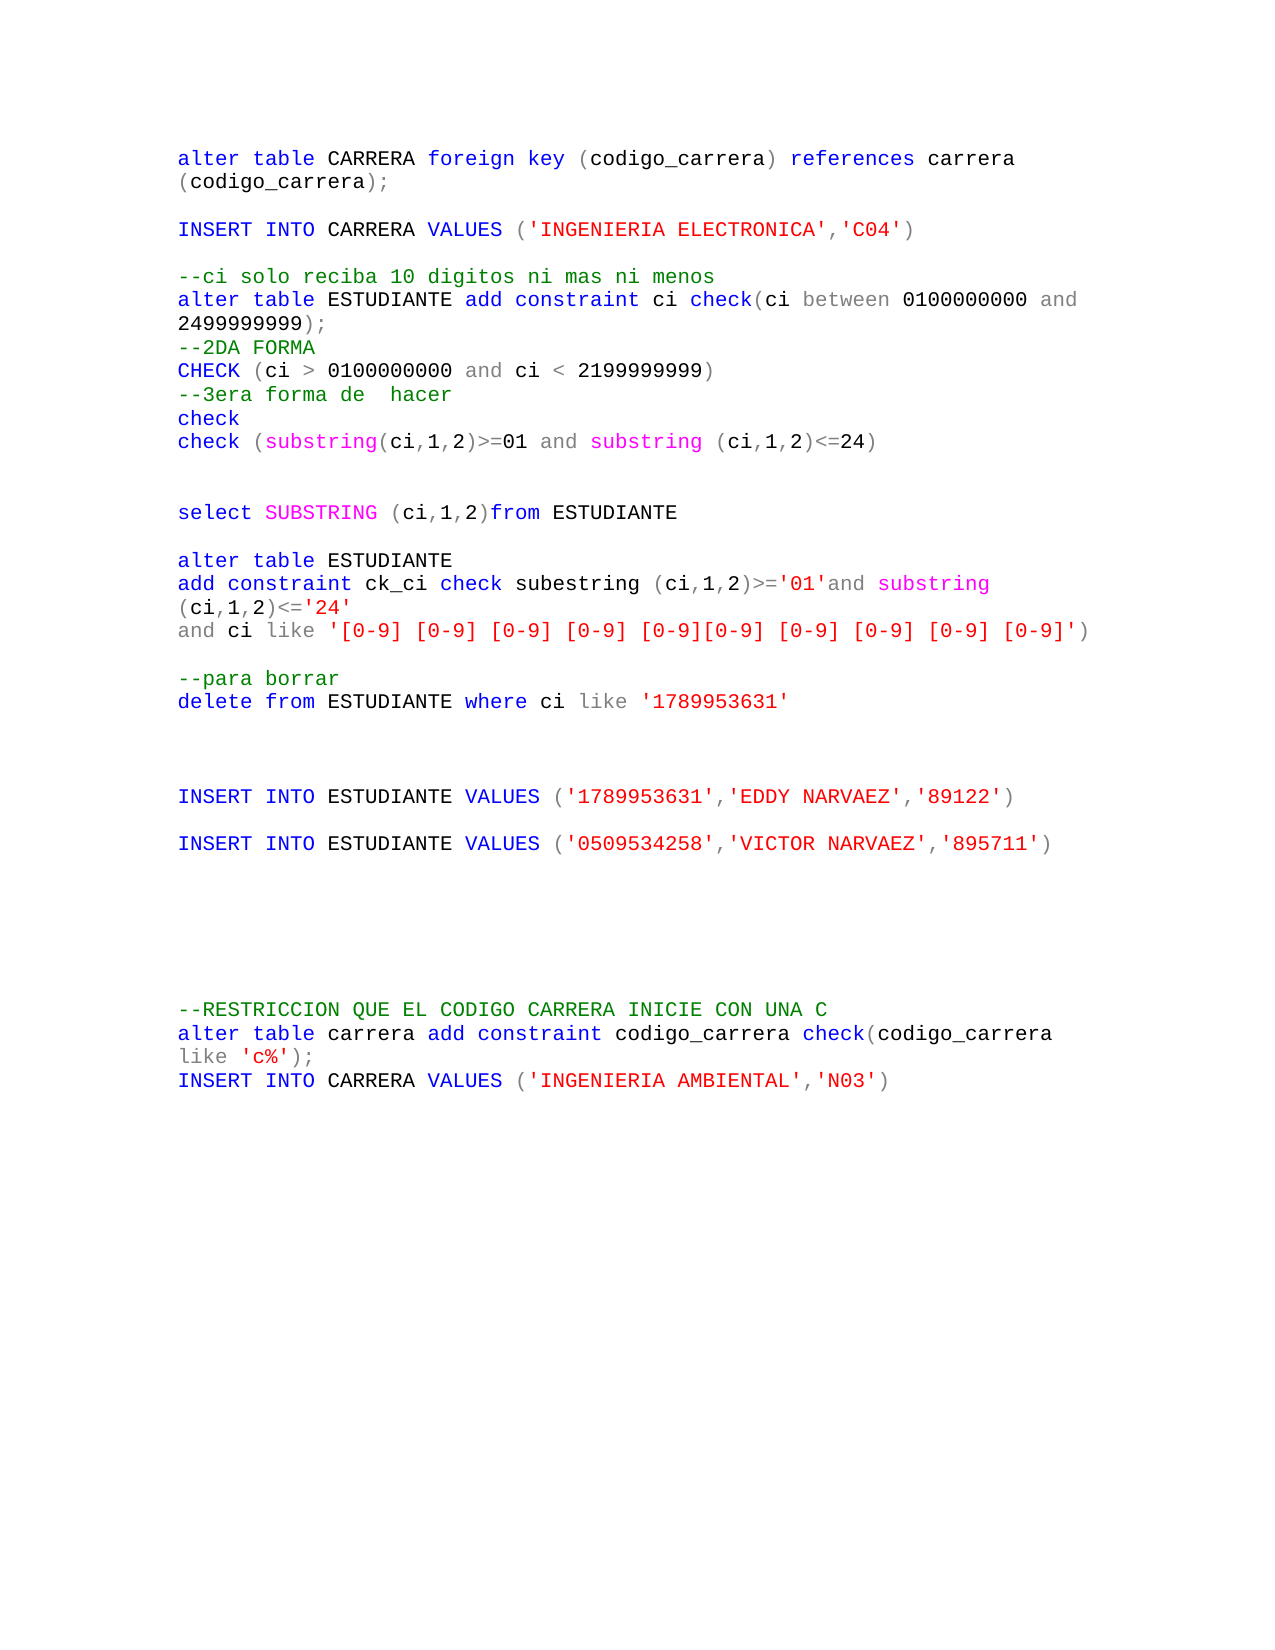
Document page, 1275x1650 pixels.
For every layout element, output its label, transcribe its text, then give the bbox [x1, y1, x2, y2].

text alter table ESTUDIANTE add constraint ci check(ci between 0100000000 and 2499999999); [177, 289, 1098, 337]
text alter table CARRERA foreign key (codigo_carrera) references carrera (codigo_carrera); [177, 148, 1098, 195]
text --ci solo reciba 10 digitos ni mas ni menos [177, 266, 1098, 289]
text --3era forma de hacer [177, 384, 1098, 408]
text and ci like '[0-9] [0-9] [0-9] [0-9] [0-9][0-9] [0-9] [0-9] [0-9] [0-9]') [177, 621, 1098, 644]
text check [177, 408, 1098, 431]
text INSERT INTO CARRERA VALUES ('INGENIERIA AMBIENTAL','N03') [177, 1070, 1098, 1093]
text delete from ESTUDIANTE where ci like '1789953631' [177, 691, 1098, 715]
text INSERT INTO CARRERA VALUES ('INGENIERIA ELECTRONICA','C04') [177, 218, 1098, 242]
text add constraint ck_ci check subestring (ci,1,2)>='01'and substring (ci,1,2)<='24' [177, 573, 1098, 621]
text alter table carrera add constraint codigo_carrera check(codigo_carrera like 'c%'); [177, 1022, 1098, 1070]
text --para borrar [177, 668, 1098, 691]
text --RESTRICCION QUE EL CODIGO CARRERA INICIE CON UNA C [177, 999, 1098, 1022]
text check (substring(ci,1,2)>=01 and substring (ci,1,2)<=24) [177, 431, 1098, 455]
text select SUBSTRING (ci,1,2)from ESTUDIANTE [177, 502, 1098, 526]
text alter table ESTUDIANTE [177, 549, 1098, 573]
text INSERT INTO ESTUDIANTE VALUES ('0509534258','VICTOR NARVAEZ','895711') [177, 833, 1098, 857]
text INSERT INTO ESTUDIANTE VALUES ('1789953631','EDDY NARVAEZ','89122') [177, 786, 1098, 810]
text --2DA FORMA [177, 337, 1098, 360]
text CHECK (ci > 0100000000 and ci < 2199999999) [177, 360, 1098, 384]
